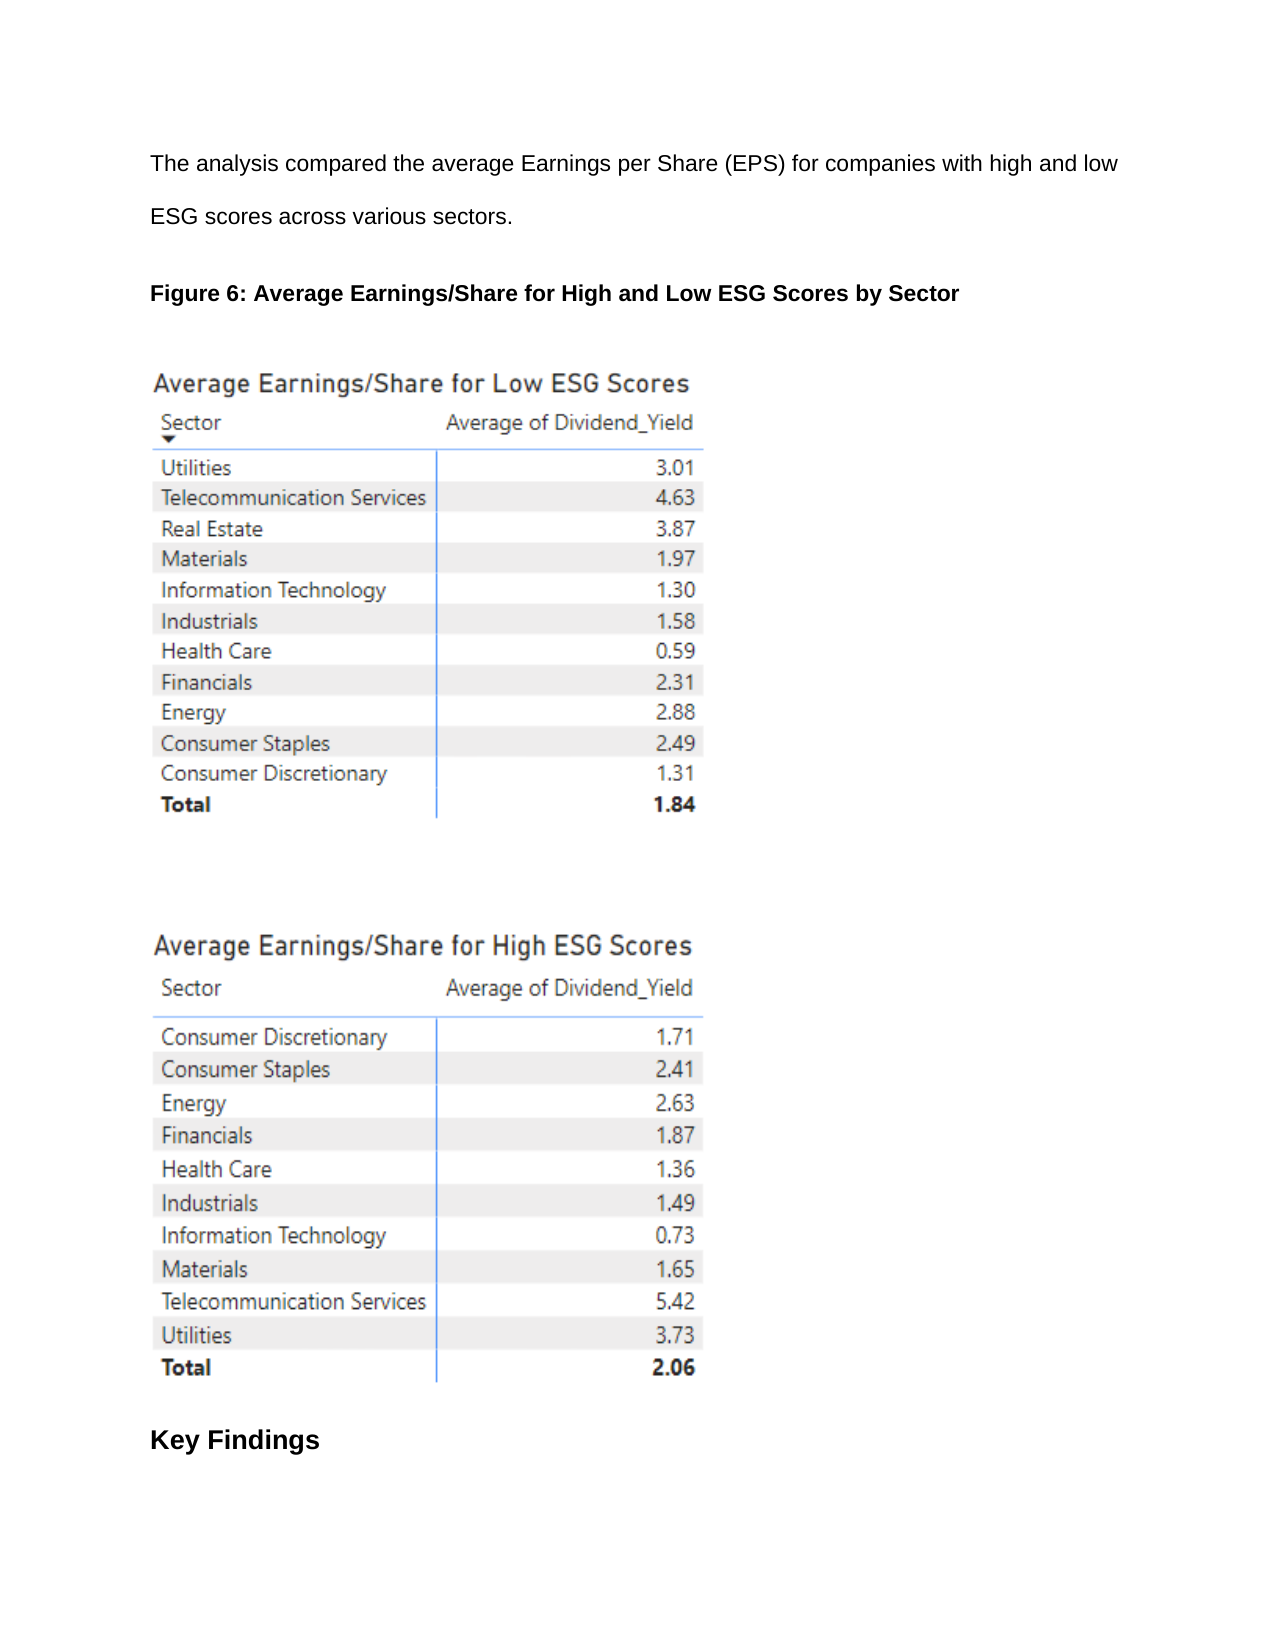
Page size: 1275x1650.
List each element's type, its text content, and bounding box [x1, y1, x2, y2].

picture [150, 931, 705, 1386]
picture [148, 369, 707, 823]
text The analysis compared the average Earnings per Share (EPS) for companies with high and low ESG scores across various sectors. [150, 150, 1125, 229]
subtitle Figure 6: Average Earnings/Share for High and Low ESG Scores by Sector [150, 280, 1125, 307]
subtitle Key Findings [150, 1424, 1125, 1455]
